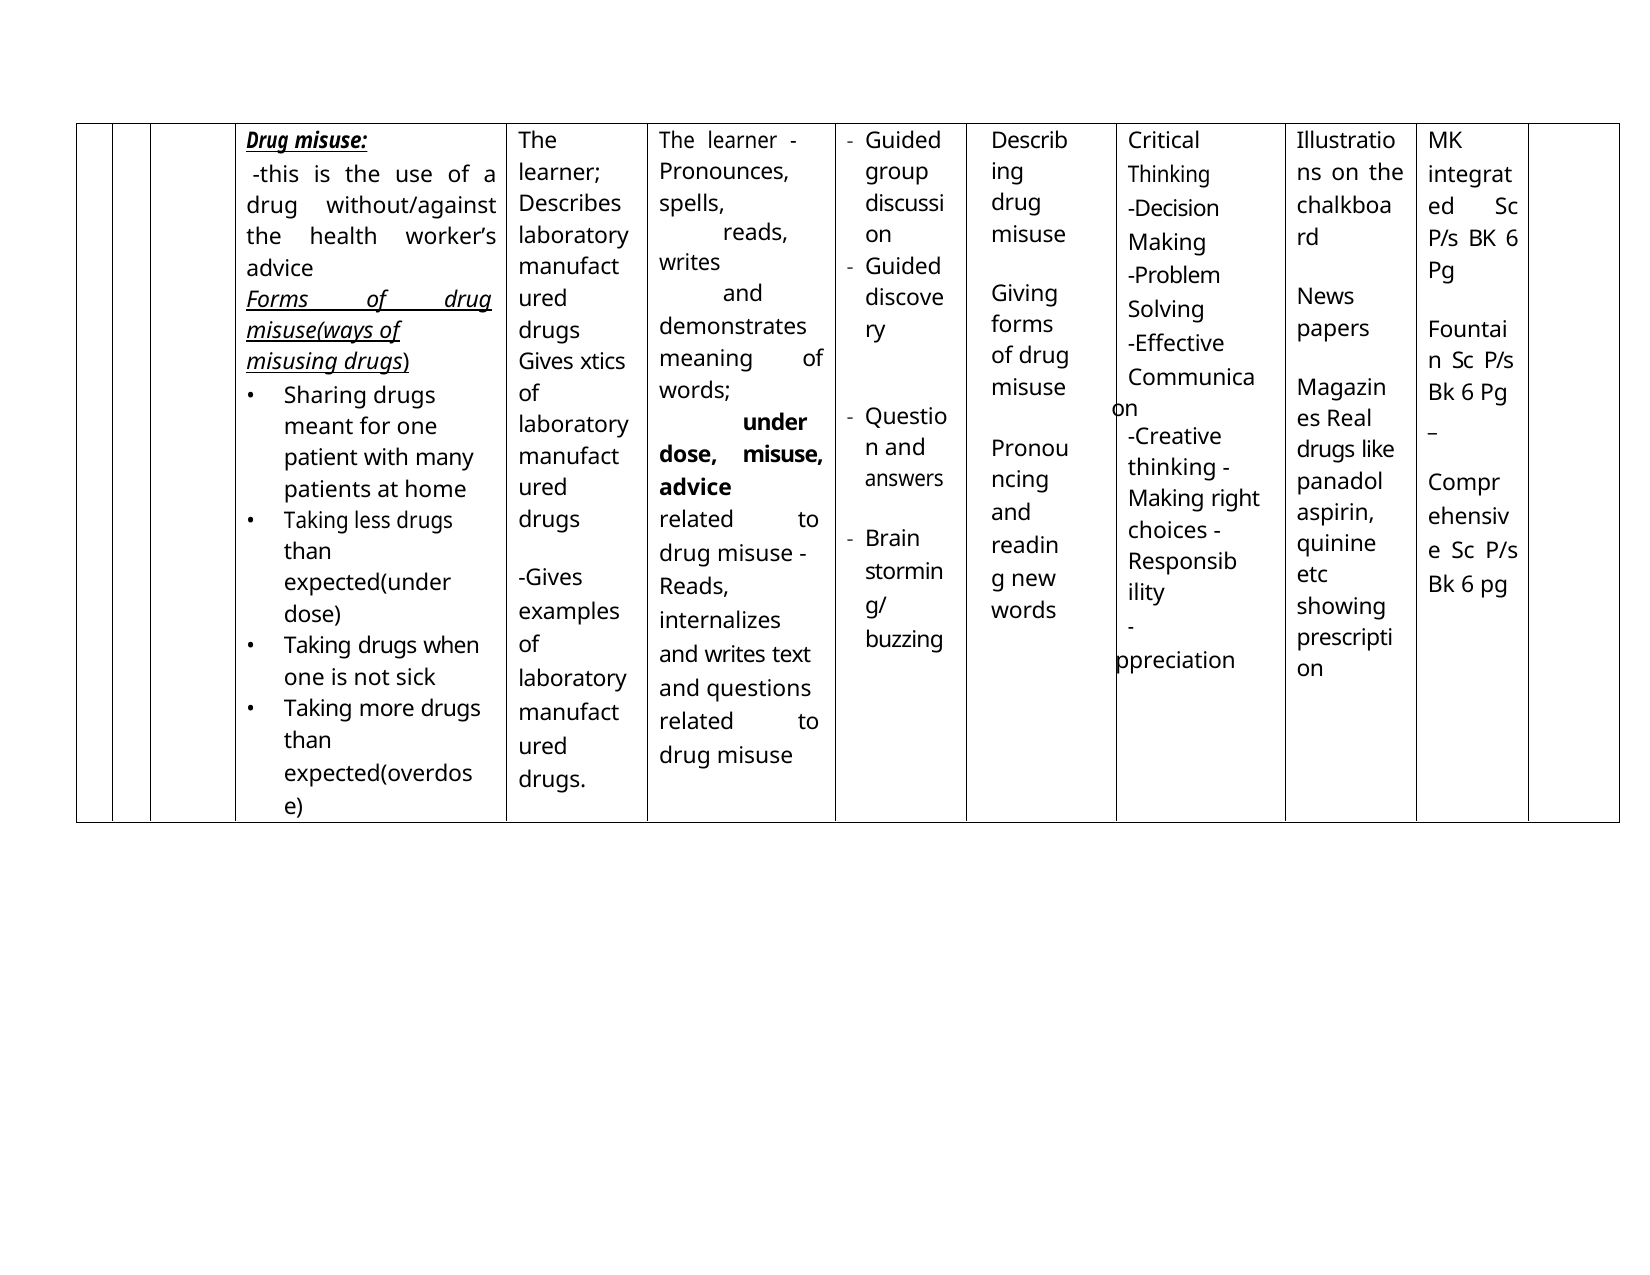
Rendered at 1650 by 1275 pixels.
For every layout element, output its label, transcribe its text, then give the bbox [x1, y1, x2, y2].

table_header [151, 124, 235, 821]
table_header [1529, 124, 1619, 821]
table_header [77, 124, 112, 821]
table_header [1417, 124, 1528, 821]
table_header Describ ing drug misuse Giving forms of drug misuse on Pronou ncing and readin g new words [967, 124, 1116, 821]
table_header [836, 124, 966, 821]
table_header [113, 124, 150, 821]
table_header Drug misuse: -this is the use of a drug without/against the health worker’s advice Forms of drug misuse(ways of misusing drugs) Sharing drugs meant for one patient with many patients at home Taking less drugs than expected(under dose) Taking drugs when one is not sick Taking more drugs than expected(overdos e) [236, 124, 506, 821]
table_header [507, 124, 647, 821]
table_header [1117, 124, 1285, 821]
table_header Illustratio ns on the chalkboa rd News papers Magazin es Real drugs like panadol aspirin, quinine etc showing prescripti on [1286, 124, 1416, 821]
table_header The learner - Pronounces, spells, reads, writes and demonstrates meaning of words; under dose, misuse, advice related to drug misuse - Reads, internalizes and writes text and questions related to drug misuse [648, 124, 835, 821]
